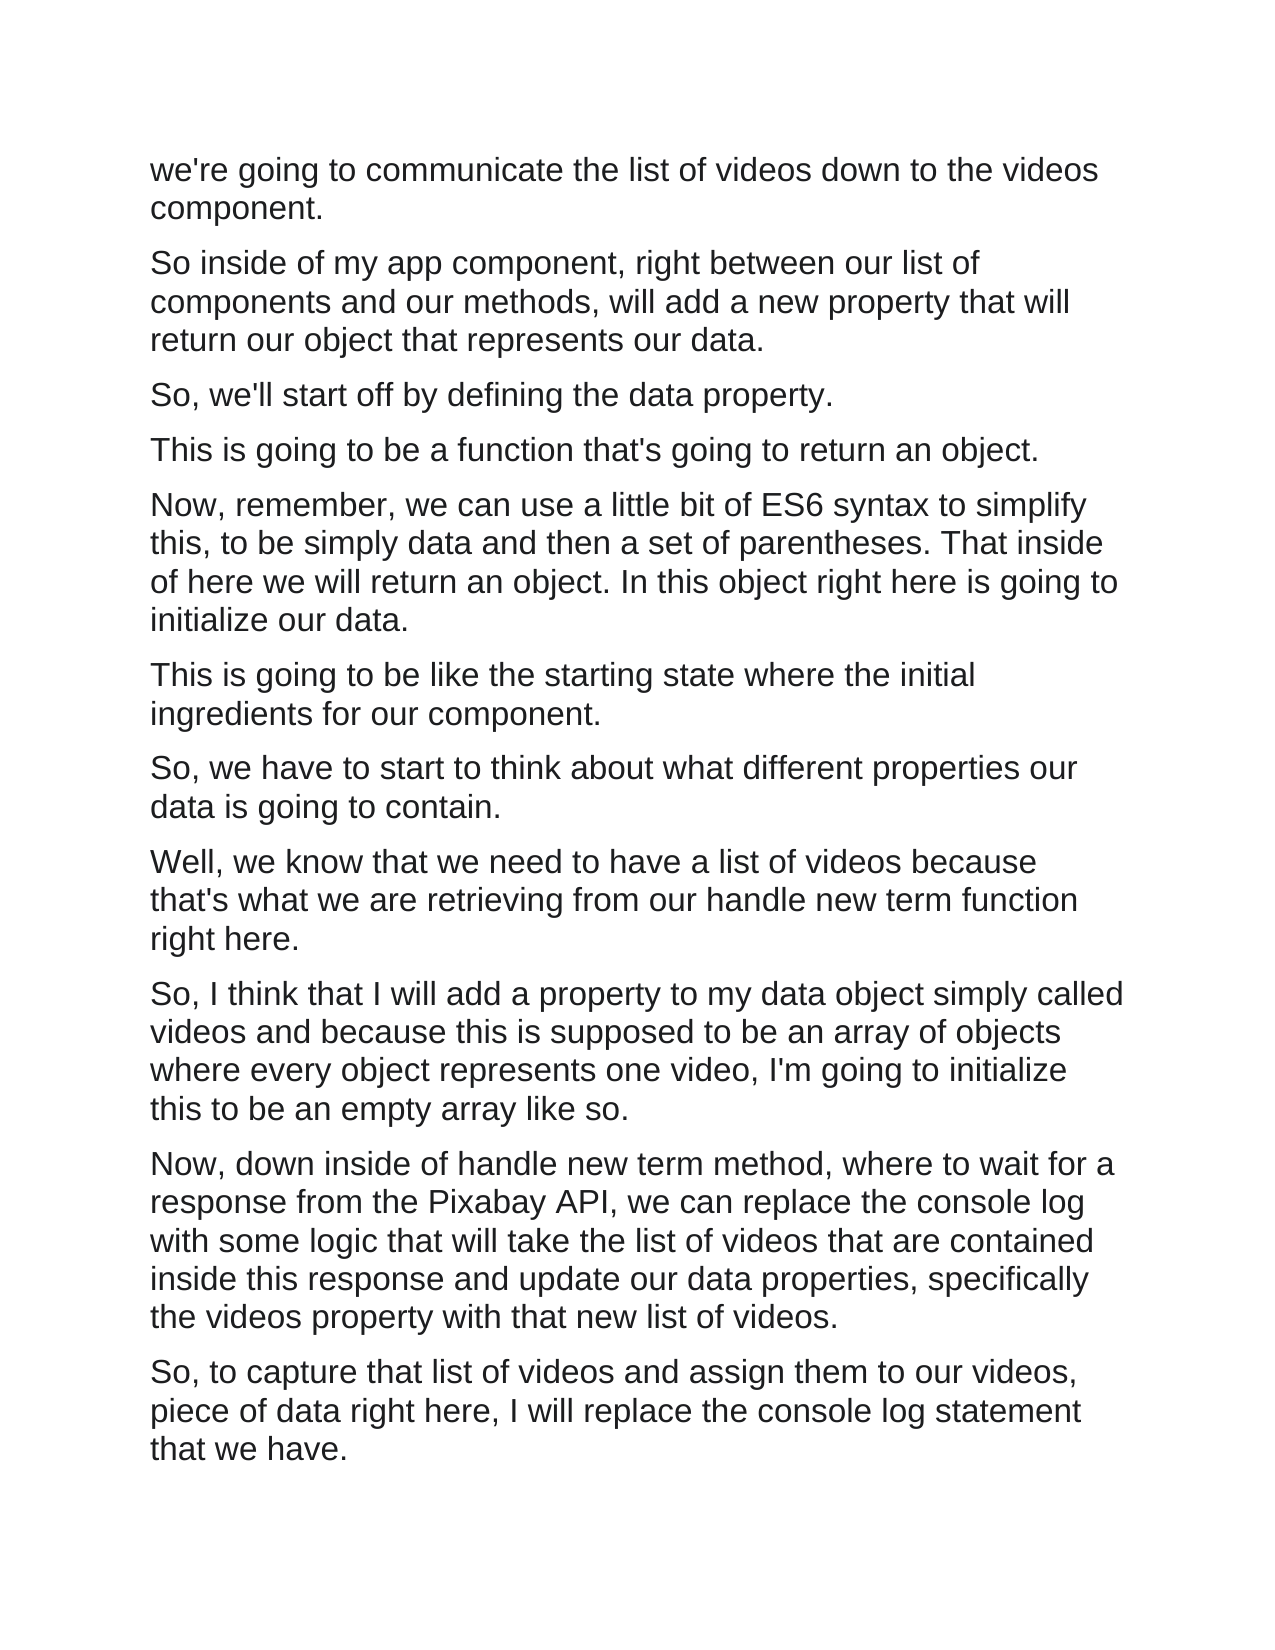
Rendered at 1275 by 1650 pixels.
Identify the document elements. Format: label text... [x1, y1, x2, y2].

text Now, down inside of handle new term method, where to wait for a response from the Pixabay API, we can replace the console log with some logic that will take the list of videos that are contained inside this response and update our data properties, specifically the videos property with that new list of videos. [150, 1144, 1125, 1336]
text Now, remember, we can use a little bit of ES6 syntax to simplify this, to be simply data and then a set of parentheses. That inside of here we will return an object. In this object right here is going to initialize our data. [150, 485, 1125, 639]
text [150, 150, 1125, 227]
text So inside of my app component, right between our list of components and our methods, will add a new property that will return our object that represents our data. [150, 243, 1125, 359]
text This is going to be like the starting state where the initial ingredients for our component. [150, 655, 1125, 732]
text So, we'll start off by defining the data property. [150, 375, 1125, 413]
text So, we have to start to think about what different properties our data is going to contain. [150, 748, 1125, 825]
text So, to capture that list of videos and assign them to our videos, piece of data right here, I will replace the console log statement that we have. [150, 1352, 1125, 1468]
text This is going to be a function that's going to return an object. [150, 430, 1125, 468]
text So, I think that I will add a property to my data object simply called videos and because this is supposed to be an array of objects where every object represents one video, I'm going to initialize this to be an empty array like so. [150, 973, 1125, 1127]
text Well, we know that we need to have a list of videos because that's what we are retrieving from our handle new term function right here. [150, 842, 1125, 957]
